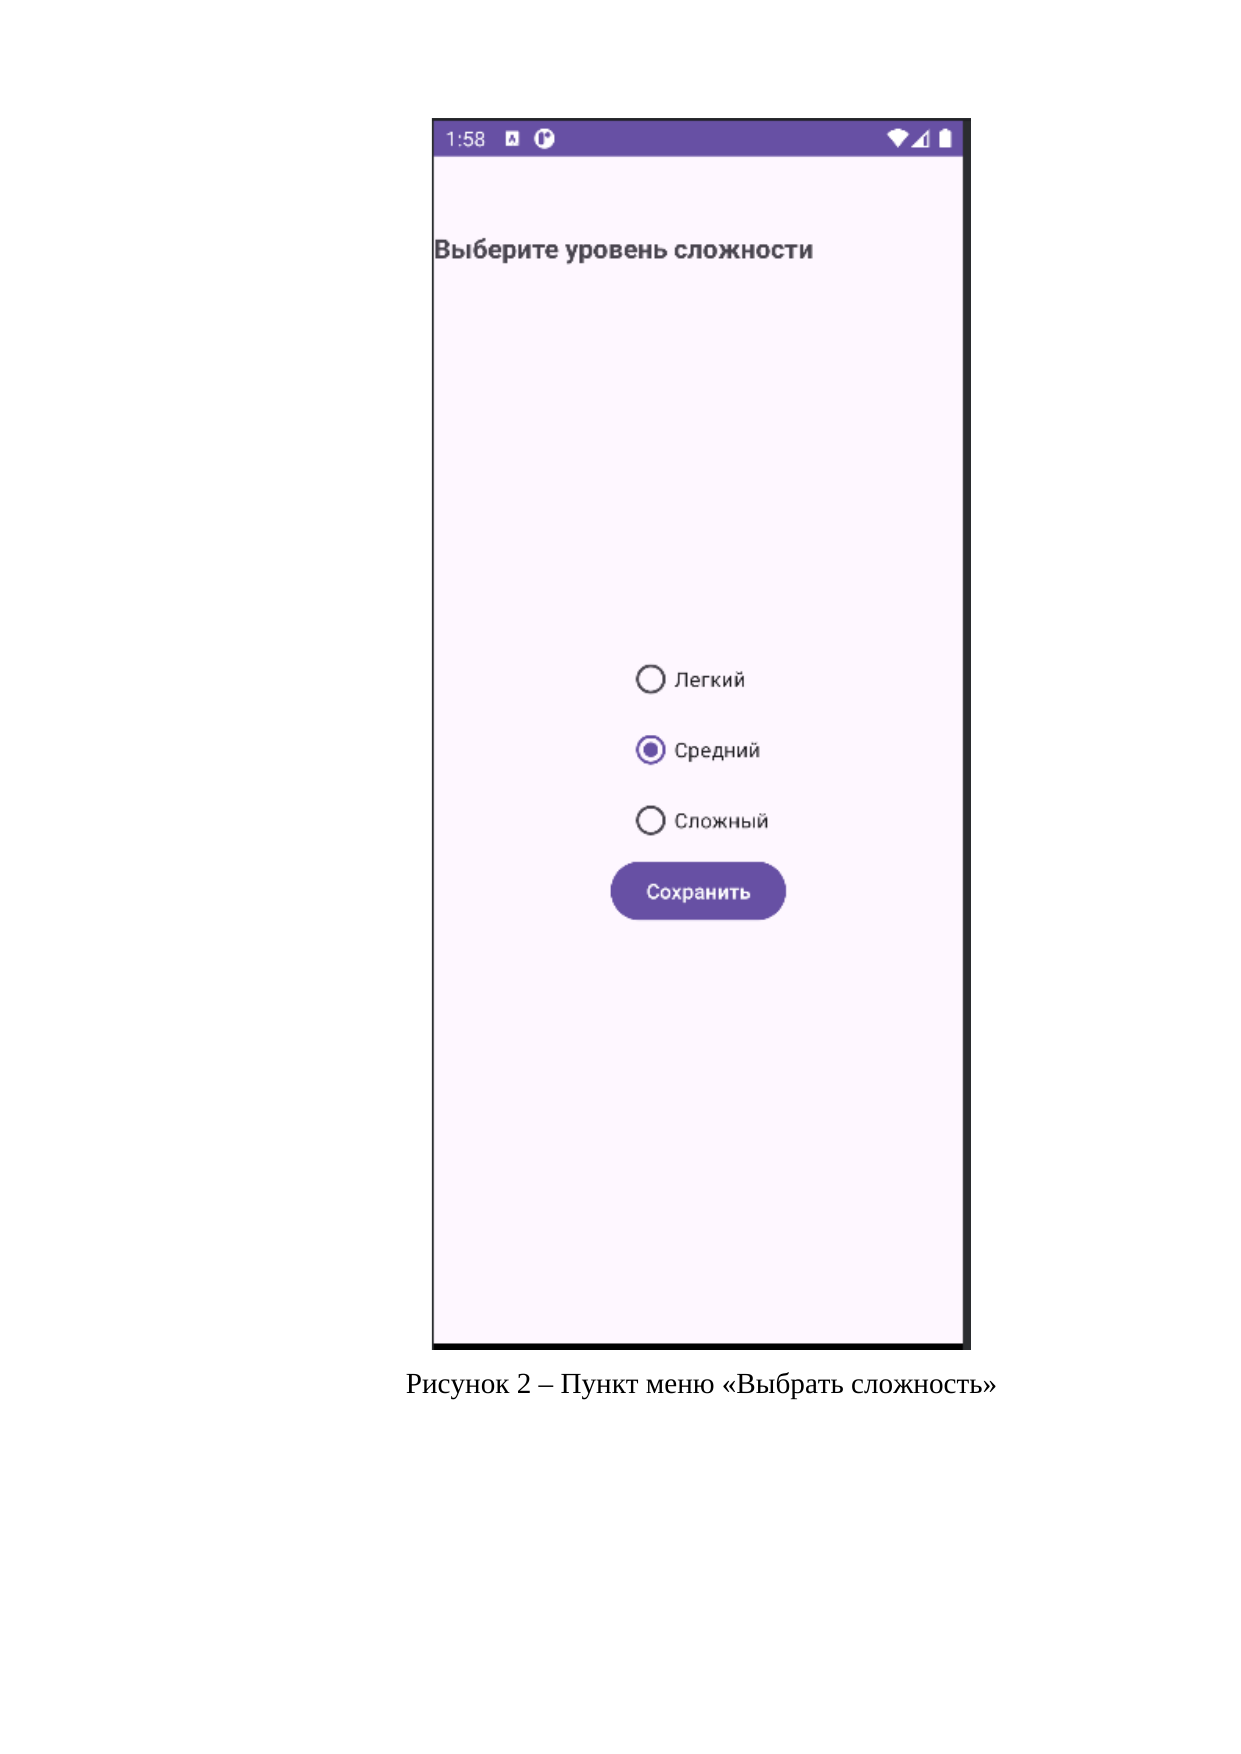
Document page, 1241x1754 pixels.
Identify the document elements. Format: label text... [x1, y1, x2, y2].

picture [431, 118, 971, 1350]
text Рисунок 2 – Пункт меню «Выбрать сложность» [177, 1366, 1152, 1400]
